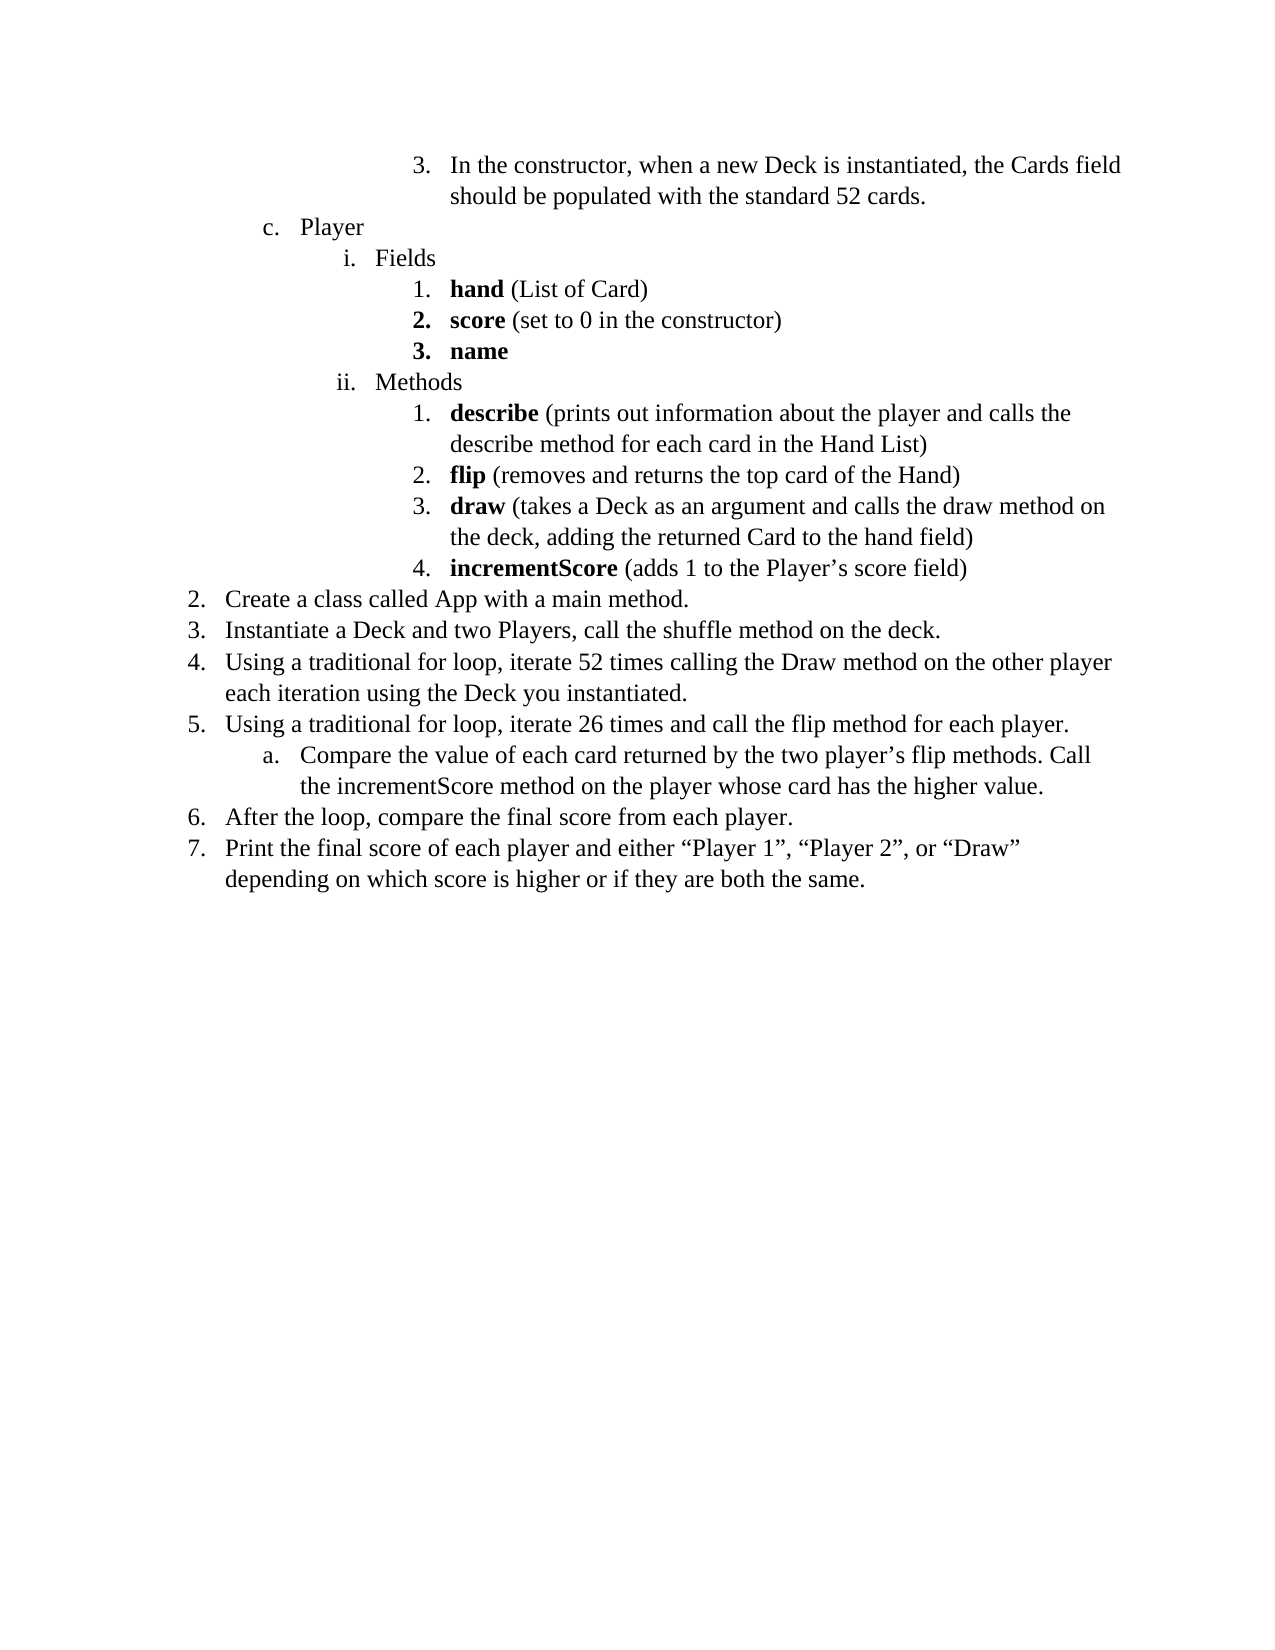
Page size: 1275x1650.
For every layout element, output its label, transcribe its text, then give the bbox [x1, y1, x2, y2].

list describe (prints out information about the player and calls the describe method for each card in the Hand List) [412, 398, 1125, 458]
list Methods [356, 367, 1125, 396]
list Compare the value of each card returned by the two player’s flip methods. Call the incrementScore method on the player whose card has the higher value. [262, 740, 1125, 799]
list draw (takes a Deck as an argument and calls the draw method on the deck, adding the returned Card to the hand field) [412, 491, 1125, 551]
list Player [262, 212, 1125, 241]
list score (set to 0 in the constructor) [412, 305, 1125, 334]
list Instantiate a Deck and two Players, call the shuffle method on the deck. [187, 616, 1125, 644]
list name [412, 336, 1125, 365]
list Create a class called App with a main method. [187, 584, 1125, 613]
list After the loop, compare the final score from each player. [187, 802, 1125, 831]
list Print the final score of each player and either “Player 1”, “Player 2”, or “Draw” depending on which score is higher or if they are both the same. [187, 833, 1125, 893]
list Using a traditional for loop, iterate 52 times calling the Draw method on the other player each iteration using the Deck you instantiated. [187, 647, 1125, 706]
list Using a traditional for loop, iterate 26 times and call the flip method for each player. [187, 709, 1125, 737]
list incrementScore (adds 1 to the Player’s score field) [412, 553, 1125, 582]
list In the constructor, when a new Deck is instantiated, the Cards field should be populated with the standard 52 cards. [412, 150, 1125, 210]
list flip (removes and returns the top card of the Hand) [412, 460, 1125, 489]
list hand (List of Card) [412, 274, 1125, 303]
list Fields [356, 243, 1125, 272]
